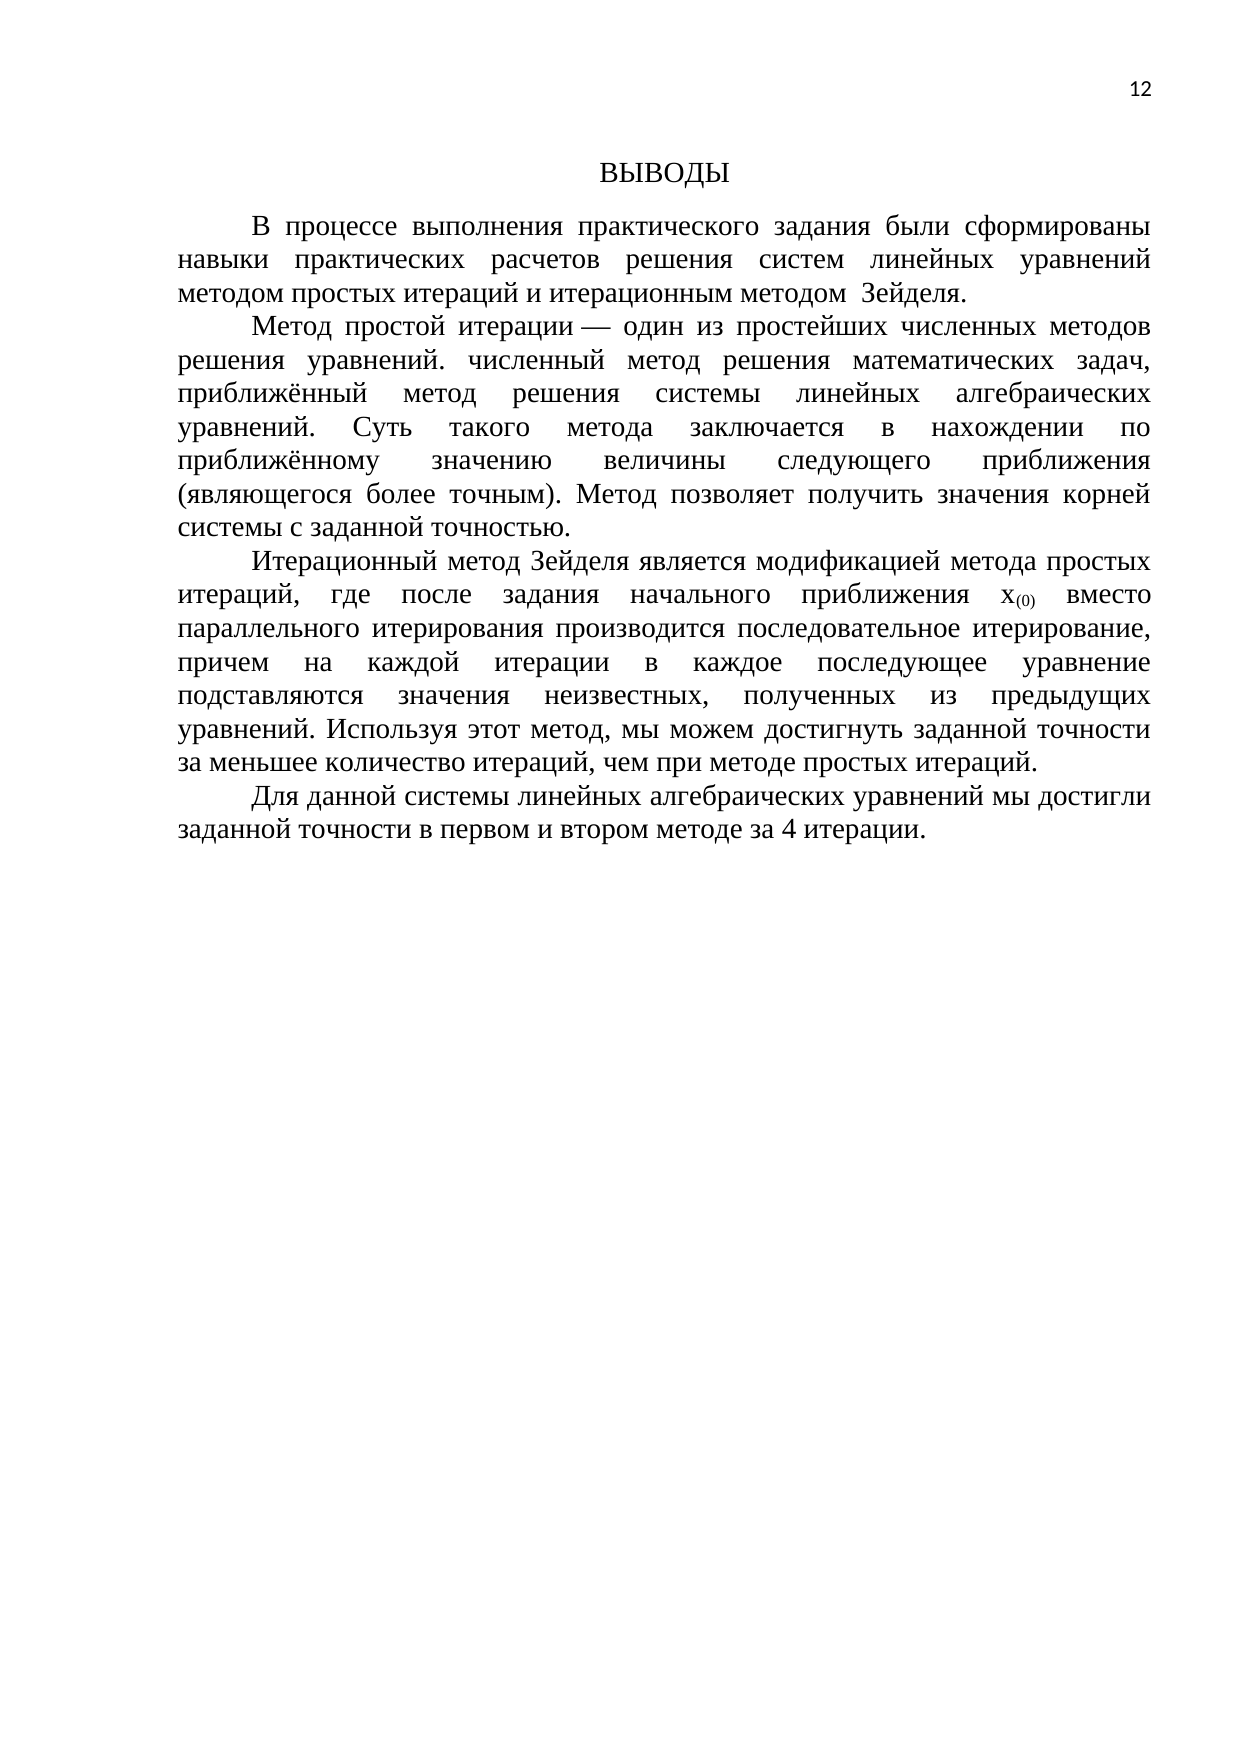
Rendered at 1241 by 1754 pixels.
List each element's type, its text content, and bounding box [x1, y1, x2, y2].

text Итерационный метод Зейделя является модификацией метода простых итераций, где после задания начального приближения х(0) вместо параллельного итерирования производится последовательное итерирование, причем на каждой итерации в каждое последующее уравнение подставляются значения неизвестных, полученных из предыдущих уравнений. Используя этот метод, мы можем достигнуть заданной точности за меньшее количество итераций, чем при методе простых итераций. [177, 543, 1152, 778]
text В процессе выполнения практического задания были сформированы навыки практических расчетов решения систем линейных уравнений методом простых итераций и итерационным методом Зейделя. [177, 208, 1152, 308]
text Для данной системы линейных алгебраических уравнений мы достигли заданной точности в первом и втором методе за 4 итерации. [177, 778, 1152, 845]
text ВЫВОДЫ [177, 155, 1152, 188]
text Метод простой итерации — один из простейших численных методов решения уравнений. численный метод решения математических задач, приближённый метод решения системы линейных алгебраических уравнений. Суть такого метода заключается в нахождении по приближённому значению величины следующего приближения (являющегося более точным). Метод позволяет получить значения корней системы с заданной точностью. [177, 308, 1152, 543]
